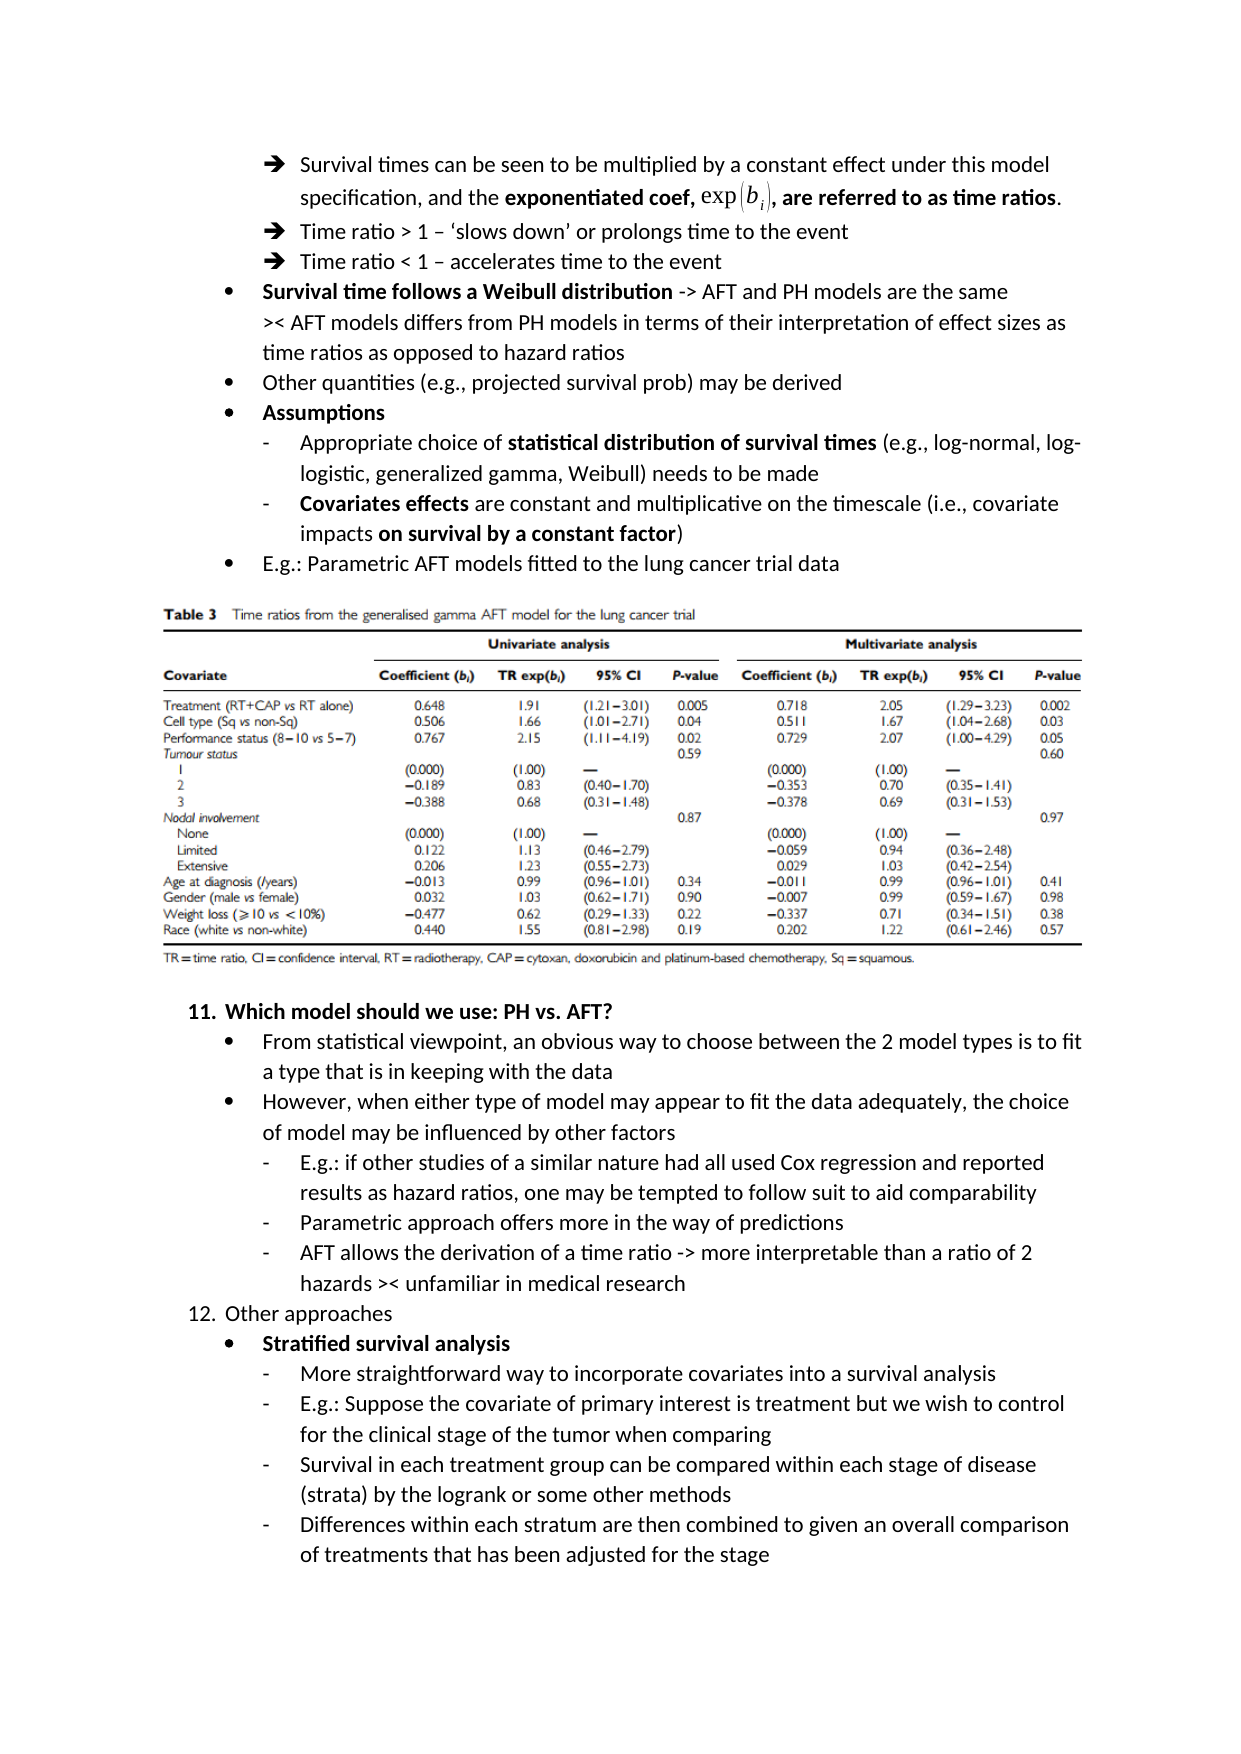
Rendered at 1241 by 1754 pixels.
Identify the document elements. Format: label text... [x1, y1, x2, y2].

list Survival time follows a Weibull distribution -> AFT and PH models are the same [225, 277, 1090, 306]
list Parametric approach offers more in the way of predictions [262, 1208, 1090, 1236]
list Time ratio < 1 – accelerates time to the event [262, 247, 1090, 275]
list AFT allows the derivation of a time ratio -> more interpretable than a ratio of 2 hazards >< unfamiliar in medical research [262, 1238, 1090, 1297]
list However, when either type of model may appear to fit the data adequately, the choice of model may be influenced by other factors [225, 1087, 1090, 1146]
list Which model should we use: PH vs. AFT? [187, 997, 1090, 1025]
list E.g.: Suppose the covariate of primary interest is treatment but we wish to control for the clinical stage of the tumor when comparing [262, 1389, 1090, 1448]
list Other quantities (e.g., projected survival prob) may be derived [225, 368, 1090, 396]
list Stratified survival analysis [225, 1329, 1090, 1357]
list Covariates effects are constant and multiplicative on the timescale (i.e., covariate impacts on survival by a constant factor) [262, 489, 1090, 547]
list >< AFT models differs from PH models in terms of their interpretation of effect sizes as time ratios as opposed to hazard ratios [262, 308, 1090, 366]
list Survival in each treatment group can be compared within each stage of disease (strata) by the logrank or some other methods [262, 1450, 1090, 1508]
picture [150, 596, 1091, 978]
list Survival times can be seen to be multiplied by a constant effect under this model specification, and the exponentiated coef, , are referred to as time ratios. [262, 150, 1090, 215]
list From statistical viewpoint, an obvious way to choose between the 2 model types is to fit a type that is in keeping with the data [225, 1027, 1090, 1085]
list Other approaches [187, 1299, 1090, 1327]
list E.g.: if other studies of a similar nature had all used Cox regression and reported results as hazard ratios, one may be tempted to follow suit to aid comparability [262, 1148, 1090, 1206]
list Differences within each stratum are then combined to given an overall comparison of treatments that has been adjusted for the stage [262, 1510, 1090, 1568]
list Time ratio > 1 – ‘slows down’ or prolongs time to the event [262, 217, 1090, 245]
list Appropriate choice of statistical distribution of survival times (e.g., log-normal, log-logistic, generalized gamma, Weibull) needs to be made [262, 428, 1090, 487]
list E.g.: Parametric AFT models fitted to the lung cancer trial data [225, 549, 1090, 577]
list Assumptions [225, 398, 1090, 426]
list More straightforward way to incorporate covariates into a survival analysis [262, 1359, 1090, 1387]
